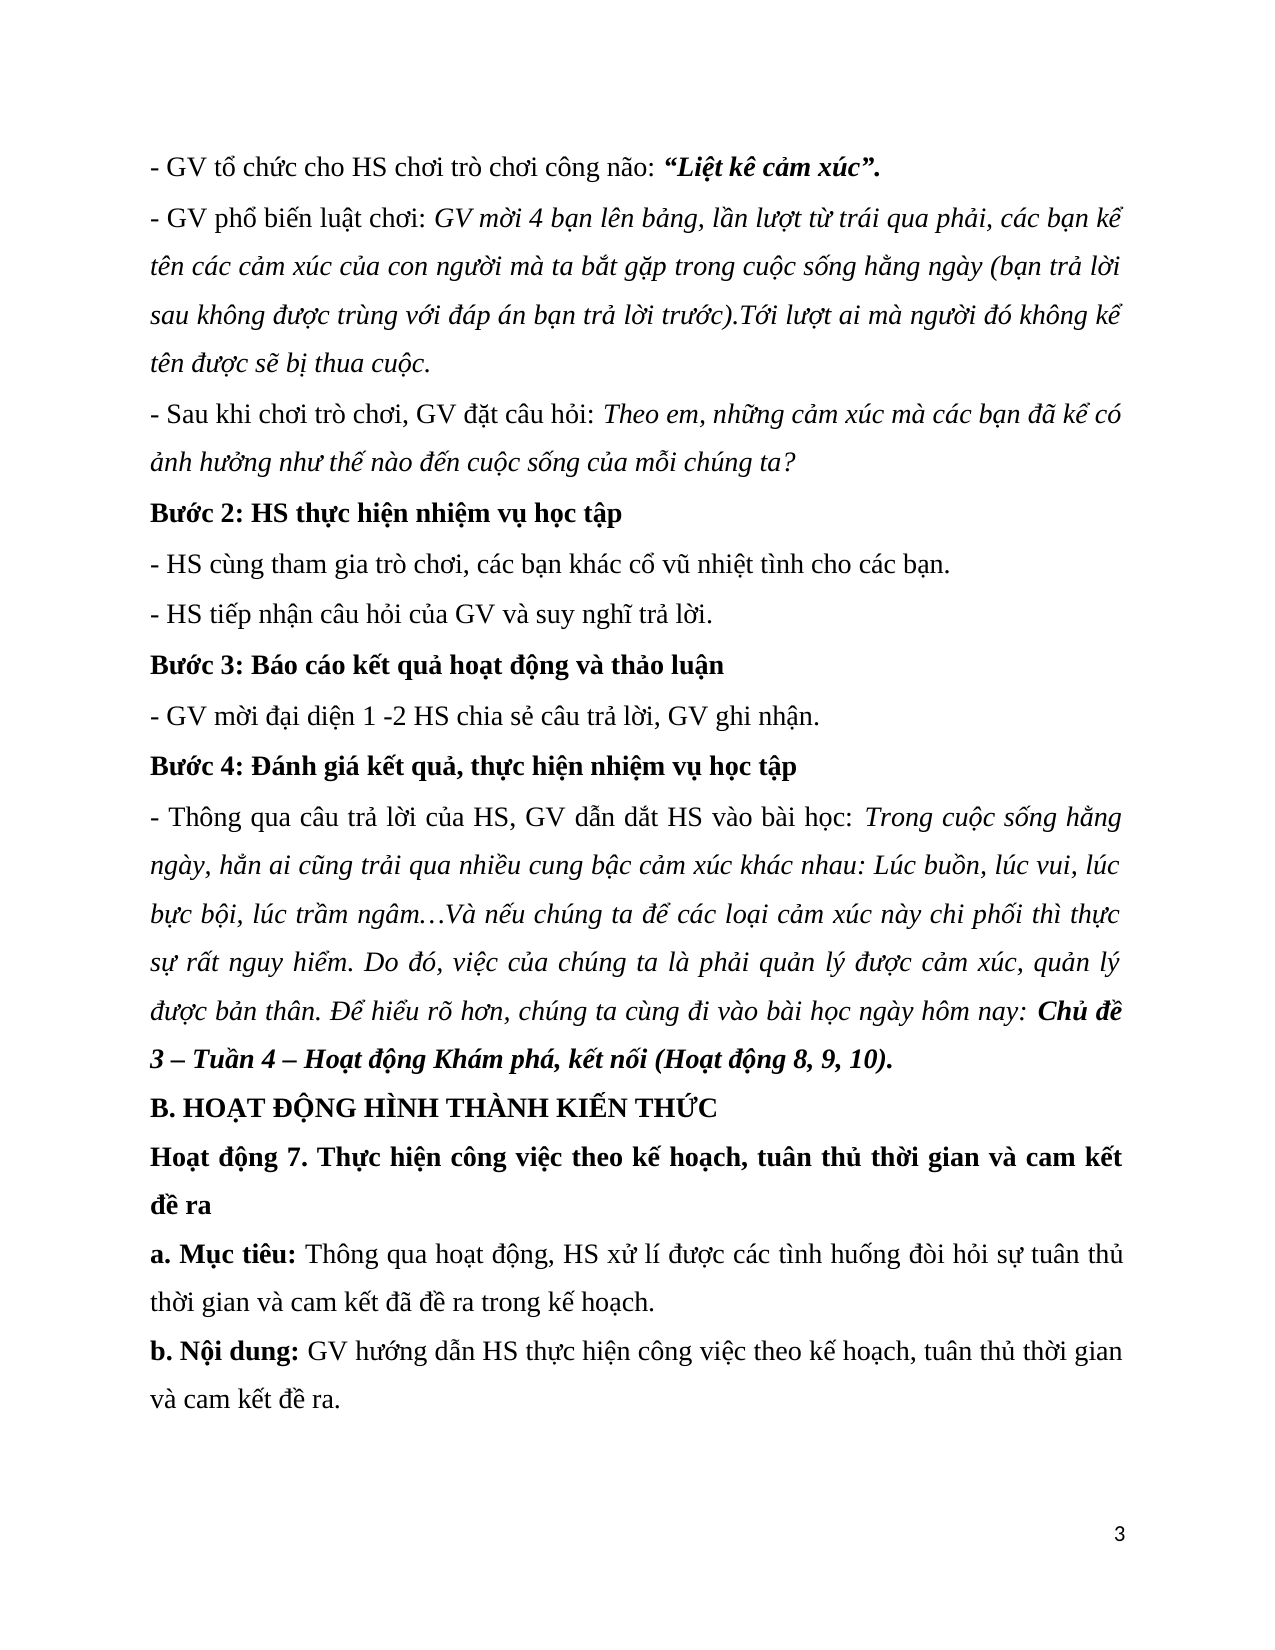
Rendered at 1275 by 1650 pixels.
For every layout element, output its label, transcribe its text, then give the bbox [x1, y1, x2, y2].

text - HS tiếp nhận câu hỏi của GV và suy nghĩ trả lời. [150, 597, 1125, 630]
text - HS cùng tham gia trò chơi, các bạn khác cổ vũ nhiệt tình cho các bạn. [150, 547, 1125, 579]
text - Sau khi chơi trò chơi, GV đặt câu hỏi: Theo em, những cảm xúc mà các bạn đã kể có ảnh hưởng như thế nào đến cuộc sống của mỗi chúng ta? [150, 397, 1125, 478]
text a. Mục tiêu: Thông qua hoạt động, HS xử lí được các tình huống đòi hỏi sự tuân thủ thời gian và cam kết đã đề ra trong kế hoạch. [150, 1237, 1125, 1318]
text - Thông qua câu trả lời của HS, GV dẫn dắt HS vào bài học: Trong cuộc sống hằng ngày, hẳn ai cũng trải qua nhiều cung bậc cảm xúc khác nhau: Lúc buồn, lúc vui, lúc bực bội, lúc trầm ngâm…Và nếu chúng ta để các loại cảm xúc này chi phối thì thực sự rất nguy hiểm. Do đó, việc của chúng ta là phải quản lý được cảm xúc, quản lý được bản thân. Để hiểu rõ hơn, chúng ta cùng đi vào bài học ngày hôm nay: Chủ đề 3 – Tuần 4 – Hoạt động Khám phá, kết nối (Hoạt động 8, 9, 10). [150, 800, 1125, 1075]
text B. HOẠT ĐỘNG HÌNH THÀNH KIẾN THỨC [150, 1091, 1125, 1123]
text Bước 2: HS thực hiện nhiệm vụ học tập [150, 496, 1125, 528]
text Hoạt động 7. Thực hiện công việc theo kế hoạch, tuân thủ thời gian và cam kết đề ra [150, 1139, 1125, 1221]
text Bước 4: Đánh giá kết quả, thực hiện nhiệm vụ học tập [150, 749, 1125, 782]
text - GV mời đại diện 1 -2 HS chia sẻ câu trả lời, GV ghi nhận. [150, 698, 1125, 731]
text b. Nội dung: GV hướng dẫn HS thực hiện công việc theo kế hoạch, tuân thủ thời gian và cam kết đề ra. [150, 1334, 1125, 1415]
text - GV tổ chức cho HS chơi trò chơi công não: “Liệt kê cảm xúc”. [150, 150, 1125, 182]
text - GV phổ biến luật chơi: GV mời 4 bạn lên bảng, lần lượt từ trái qua phải, các bạn kể tên các cảm xúc của con người mà ta bắt gặp trong cuộc sống hằng ngày (bạn trả lời sau không được trùng với đáp án bạn trả lời trước).Tới lượt ai mà người đó không kể tên được sẽ bị thua cuộc. [150, 201, 1125, 379]
text Bước 3: Báo cáo kết quả hoạt động và thảo luận [150, 648, 1125, 680]
